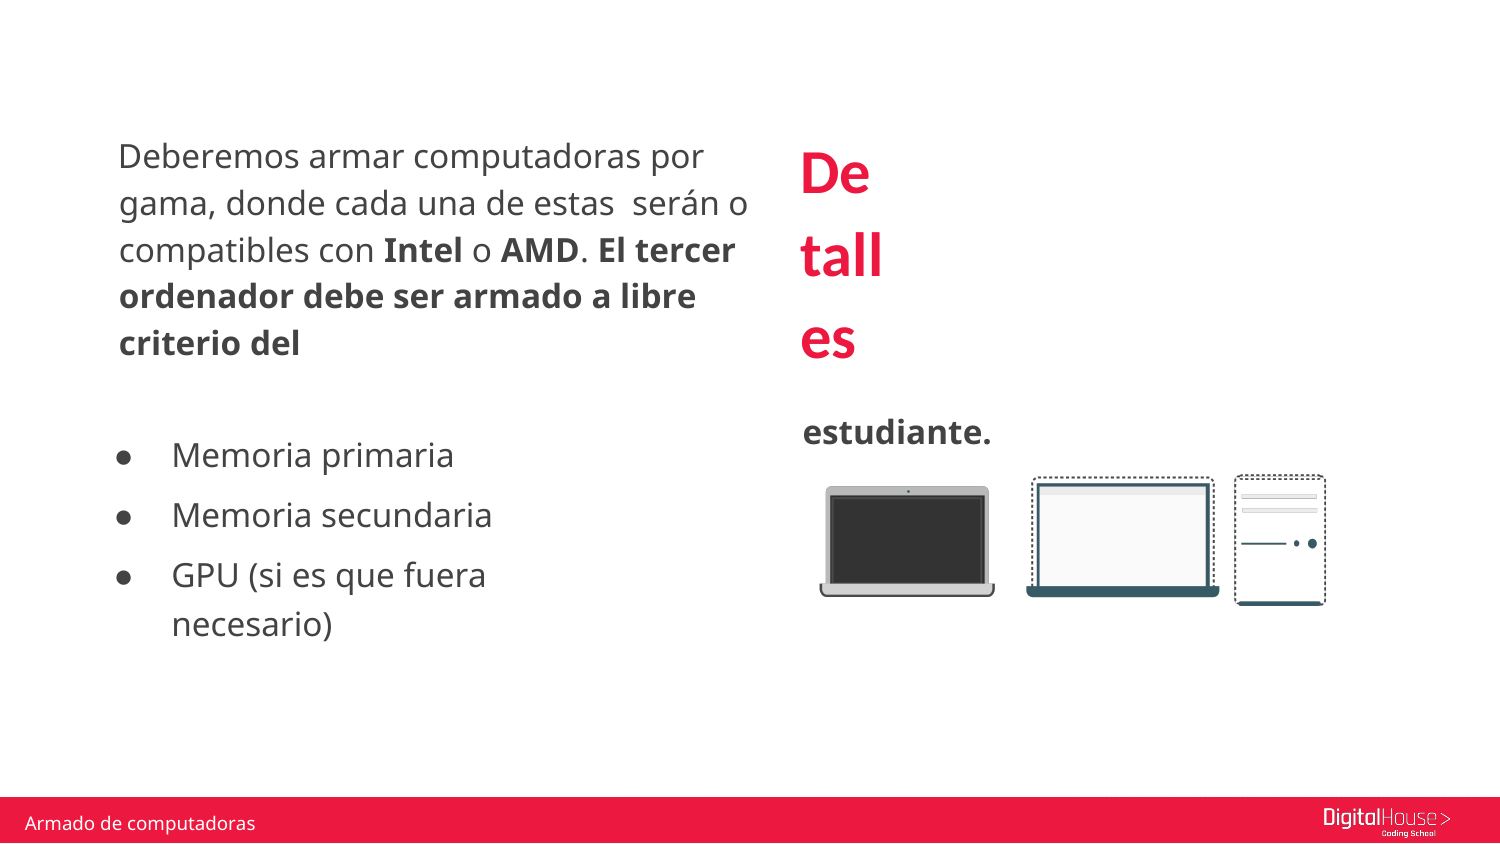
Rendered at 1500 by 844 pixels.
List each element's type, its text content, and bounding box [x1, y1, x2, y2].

table_header Memoria primaria Memoria secundaria GPU (si es que fuera necesario) [93, 432, 1304, 649]
text Deberemos armar computadoras por gama, donde cada una de estas serán o compatibles con Intel o AMD. El tercer ordenador debe ser armado a libre criterio del [118, 133, 754, 366]
subtitle Detalles [800, 133, 883, 374]
picture [731, 412, 1397, 681]
picture [1324, 808, 1450, 838]
